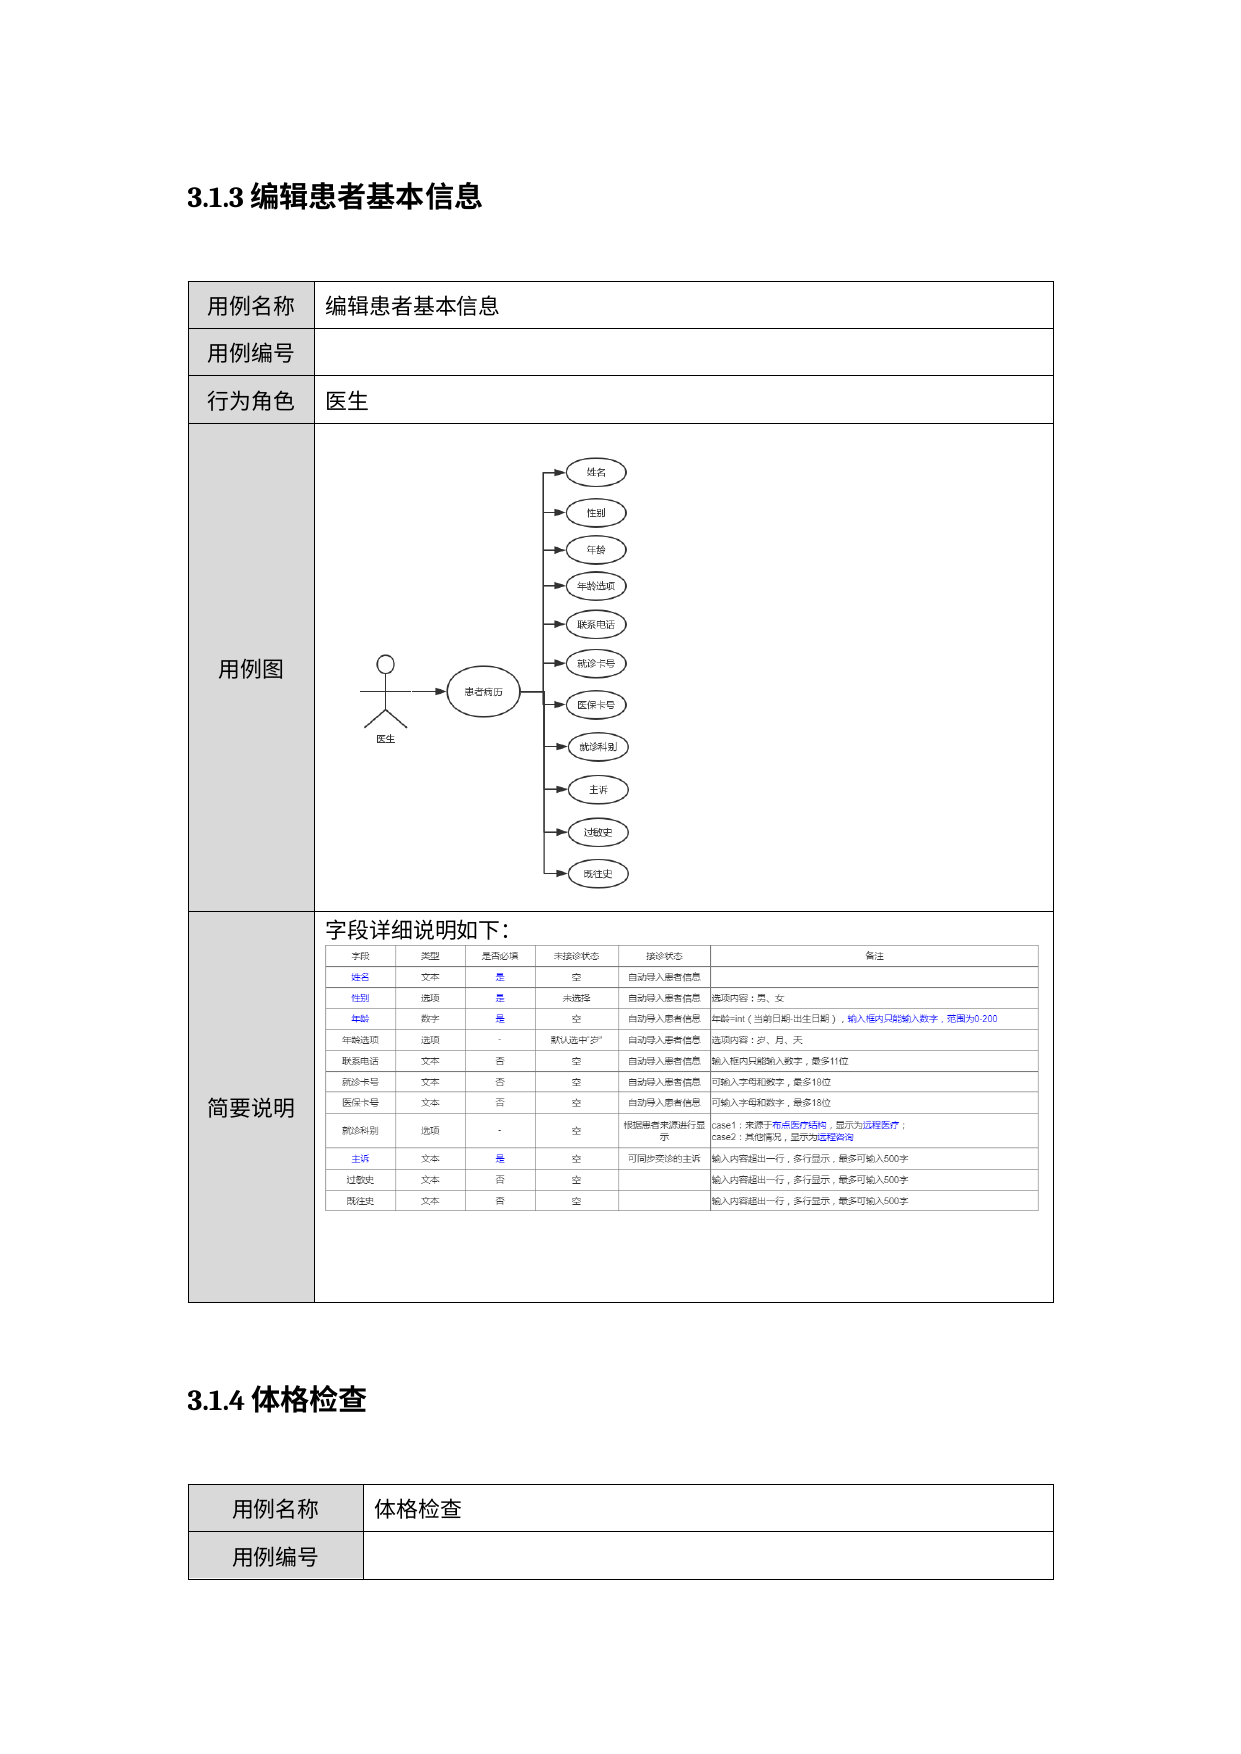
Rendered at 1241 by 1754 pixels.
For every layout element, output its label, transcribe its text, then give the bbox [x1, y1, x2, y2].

table_header 体格检查 [364, 1485, 1053, 1531]
table_header 用例名称 [189, 282, 314, 328]
table_cell 医生 [315, 376, 1053, 423]
table_cell 用例编号 [189, 1532, 363, 1578]
subtitle 3.1.4体格检查 [187, 1365, 1053, 1430]
table_cell 简要说明 [189, 912, 314, 1302]
table_cell [315, 424, 1053, 911]
table_header 编辑患者基本信息 [315, 282, 1053, 328]
table_header 用例名称 [189, 1485, 363, 1531]
table_cell [364, 1532, 1053, 1578]
picture [325, 944, 1042, 1212]
table_cell 用例图 [189, 424, 314, 911]
table_cell 字段详细说明如下： [315, 912, 1053, 1302]
table_cell 用例编号 [189, 329, 314, 375]
subtitle 3.1.3编辑患者基本信息 [187, 162, 1053, 227]
picture [325, 423, 651, 910]
table_cell 行为角色 [189, 376, 314, 423]
table_cell [315, 329, 1053, 375]
